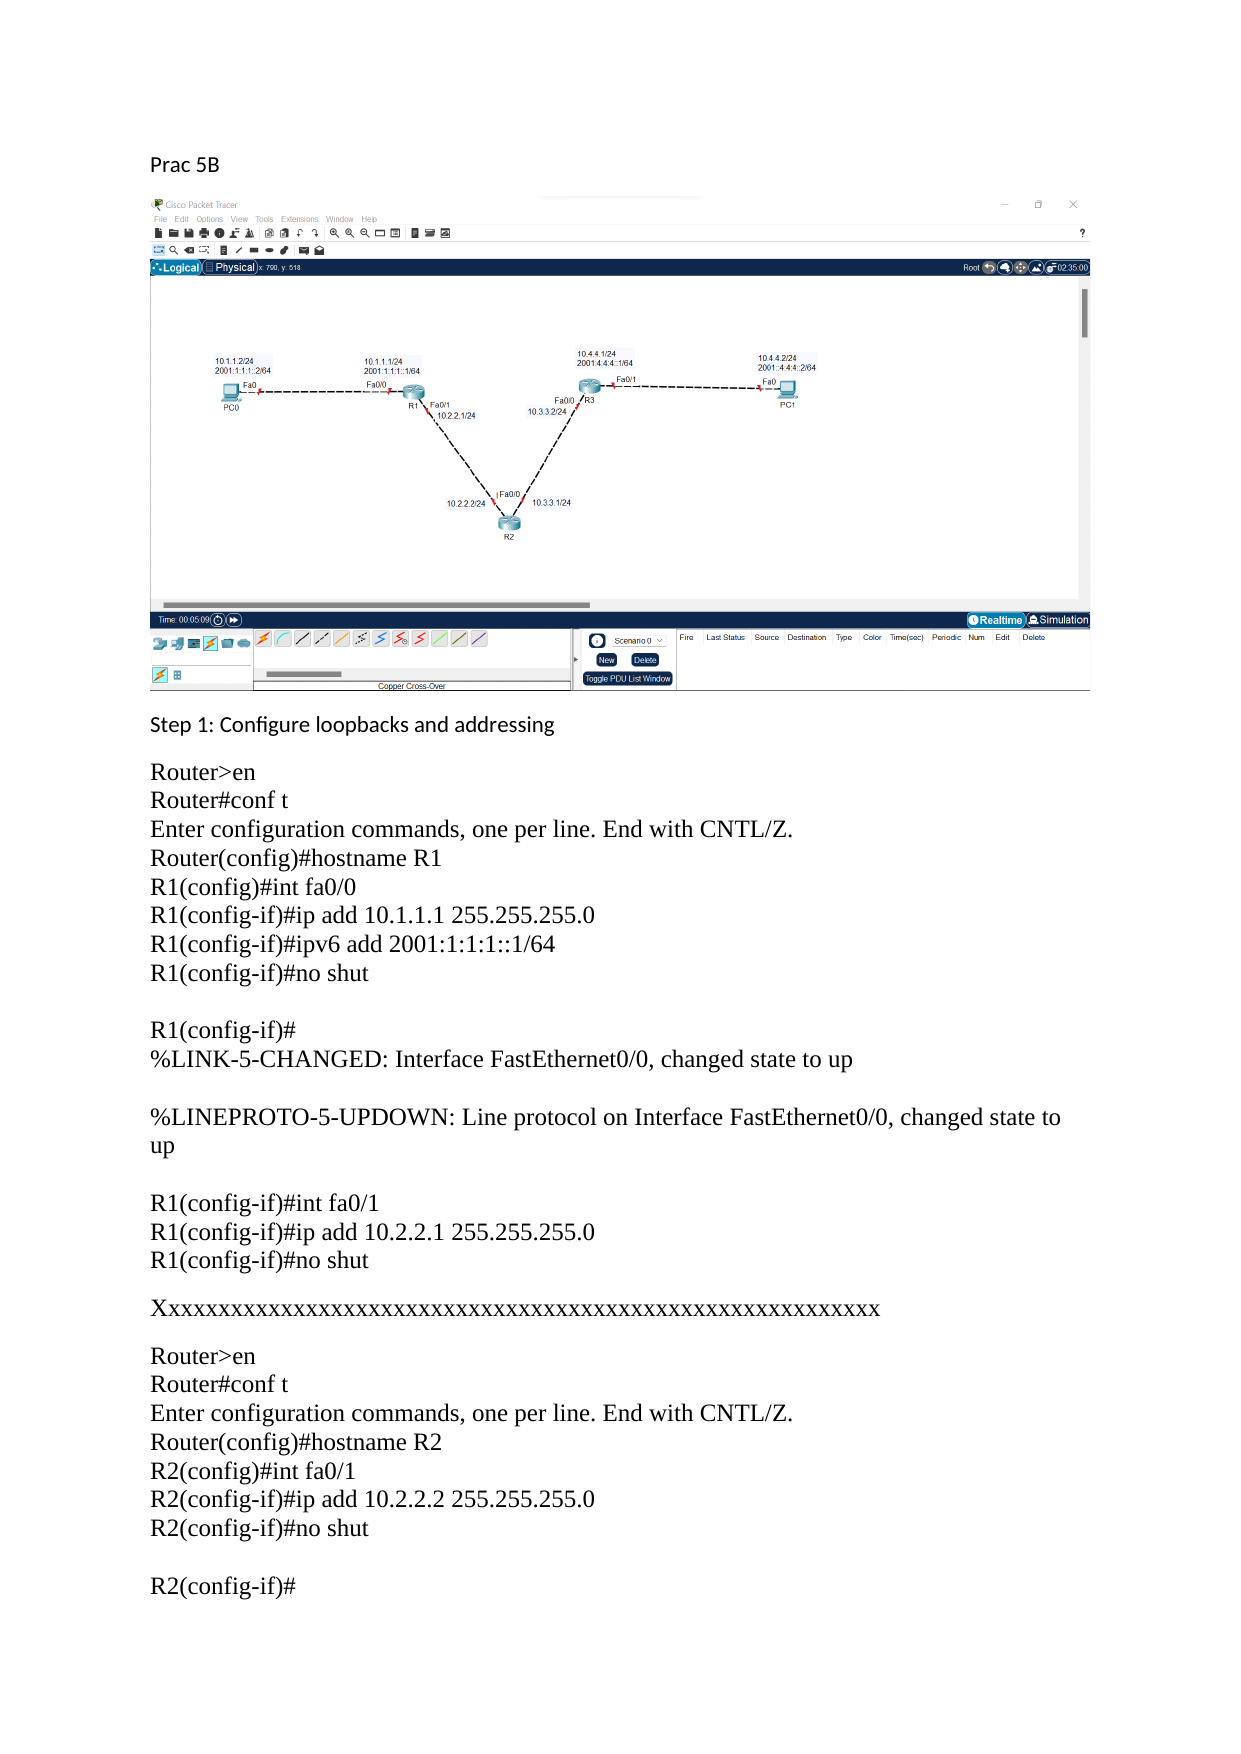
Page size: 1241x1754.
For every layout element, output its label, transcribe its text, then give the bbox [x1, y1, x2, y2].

text R1(config-if)#ip add 10.1.1.1 255.255.255.0 [150, 900, 1090, 929]
text Xxxxxxxxxxxxxxxxxxxxxxxxxxxxxxxxxxxxxxxxxxxxxxxxxxxxxxxxxx [150, 1293, 1090, 1322]
text Router(config)#hostname R1 [150, 843, 1090, 872]
text R2(config)#int fa0/1 [150, 1456, 1090, 1484]
text Enter configuration commands, one per line. End with CNTL/Z. [150, 814, 1090, 843]
text R1(config-if)#int fa0/1 [150, 1188, 1090, 1217]
text R2(config-if)# [150, 1571, 1090, 1599]
picture [150, 196, 1091, 691]
text Router(config)#hostname R2 [150, 1427, 1090, 1456]
text Prac 5B [150, 150, 1090, 178]
text Step 1: Configure loopbacks and addressing [150, 710, 1090, 738]
text Router>en [150, 757, 1090, 785]
text Router#conf t [150, 1369, 1090, 1398]
text R2(config-if)#ip add 10.2.2.2 255.255.255.0 [150, 1484, 1090, 1513]
text R2(config-if)#no shut [150, 1513, 1090, 1542]
picture [178, 264, 186, 273]
text R1(config-if)# [150, 1015, 1090, 1044]
text R1(config-if)#no shut [150, 1245, 1090, 1274]
text R1(config)#int fa0/0 [150, 872, 1090, 900]
text Enter configuration commands, one per line. End with CNTL/Z. [150, 1398, 1090, 1427]
text R1(config-if)#ipv6 add 2001:1:1:1::1/64 [150, 929, 1090, 958]
text Router#conf t [150, 785, 1090, 814]
text R1(config-if)#ip add 10.2.2.1 255.255.255.0 [150, 1217, 1090, 1245]
text %LINK-5-CHANGED: Interface FastEthernet0/0, changed state to up [150, 1044, 1090, 1073]
text Router>en [150, 1341, 1090, 1369]
text R1(config-if)#no shut [150, 958, 1090, 987]
text %LINEPROTO-5-UPDOWN: Line protocol on Interface FastEthernet0/0, changed state to up [150, 1102, 1090, 1159]
